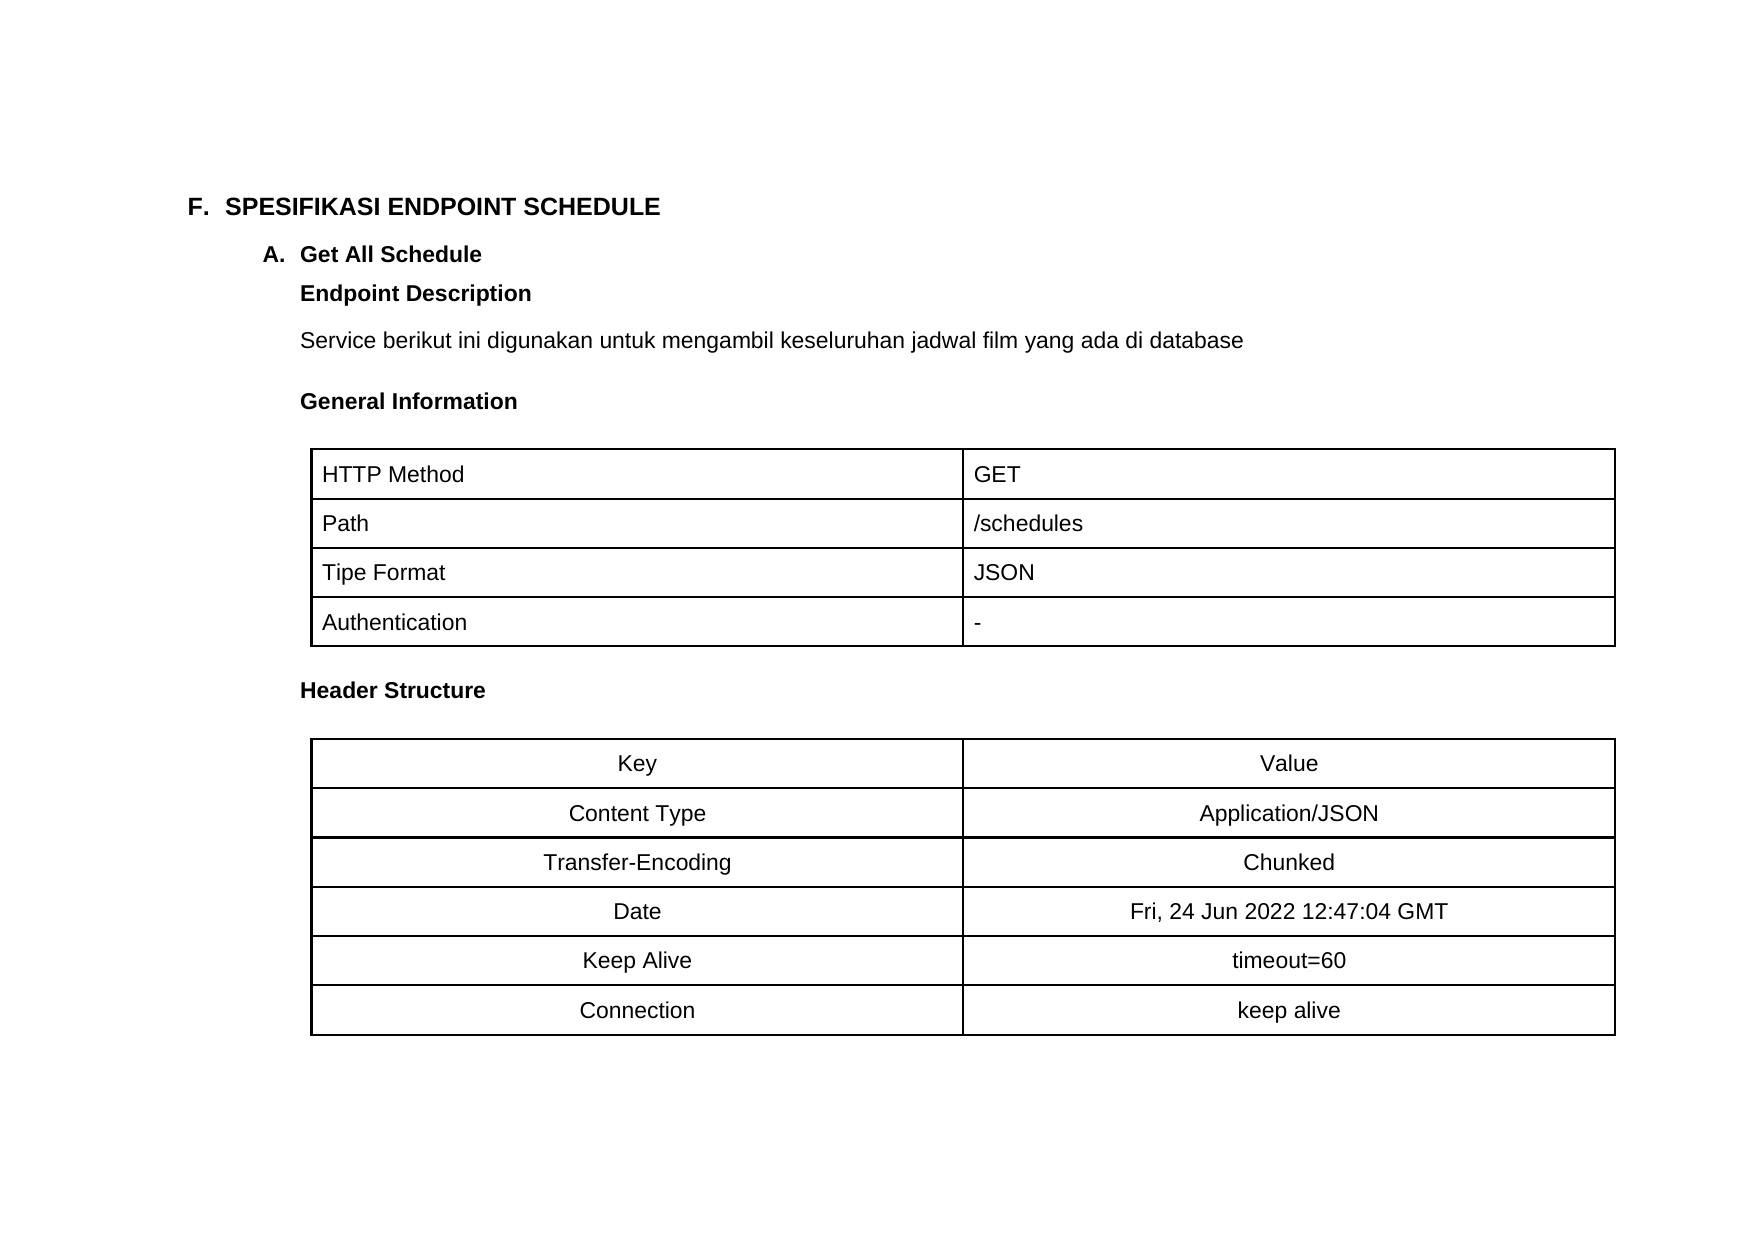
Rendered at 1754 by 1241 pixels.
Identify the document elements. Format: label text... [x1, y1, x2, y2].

table_cell Transfer-Encoding [313, 839, 962, 886]
table_header HTTP Method [313, 450, 962, 497]
text Endpoint Description [300, 280, 1604, 306]
table_cell keep alive [964, 986, 1614, 1033]
table_header Value [964, 740, 1614, 787]
text Header Structure [225, 677, 1604, 704]
table_cell JSON [964, 549, 1614, 596]
table_header GET [964, 450, 1614, 497]
table_cell timeout=60 [964, 937, 1614, 984]
table_cell Chunked [964, 839, 1614, 886]
table_cell Application/JSON [964, 789, 1614, 836]
table_cell Fri, 24 Jun 2022 12:47:04 GMT [964, 888, 1614, 935]
table_cell Connection [313, 986, 962, 1033]
table_cell Tipe Format [313, 549, 962, 596]
table_cell Path [313, 500, 962, 547]
subtitle Get All Schedule [262, 241, 1604, 268]
table_header Key [313, 740, 962, 787]
table_cell Content Type [313, 789, 962, 836]
subtitle SPESIFIKASI ENDPOINT SCHEDULE [187, 192, 1604, 220]
table_cell Keep Alive [313, 937, 962, 984]
table_cell Authentication [313, 598, 962, 645]
text Service berikut ini digunakan untuk mengambil keseluruhan jadwal film yang ada di database [300, 327, 1604, 354]
table_cell - [964, 598, 1614, 645]
text General Information [300, 388, 1604, 414]
table_cell /schedules [964, 500, 1614, 547]
table_cell Date [313, 888, 962, 935]
